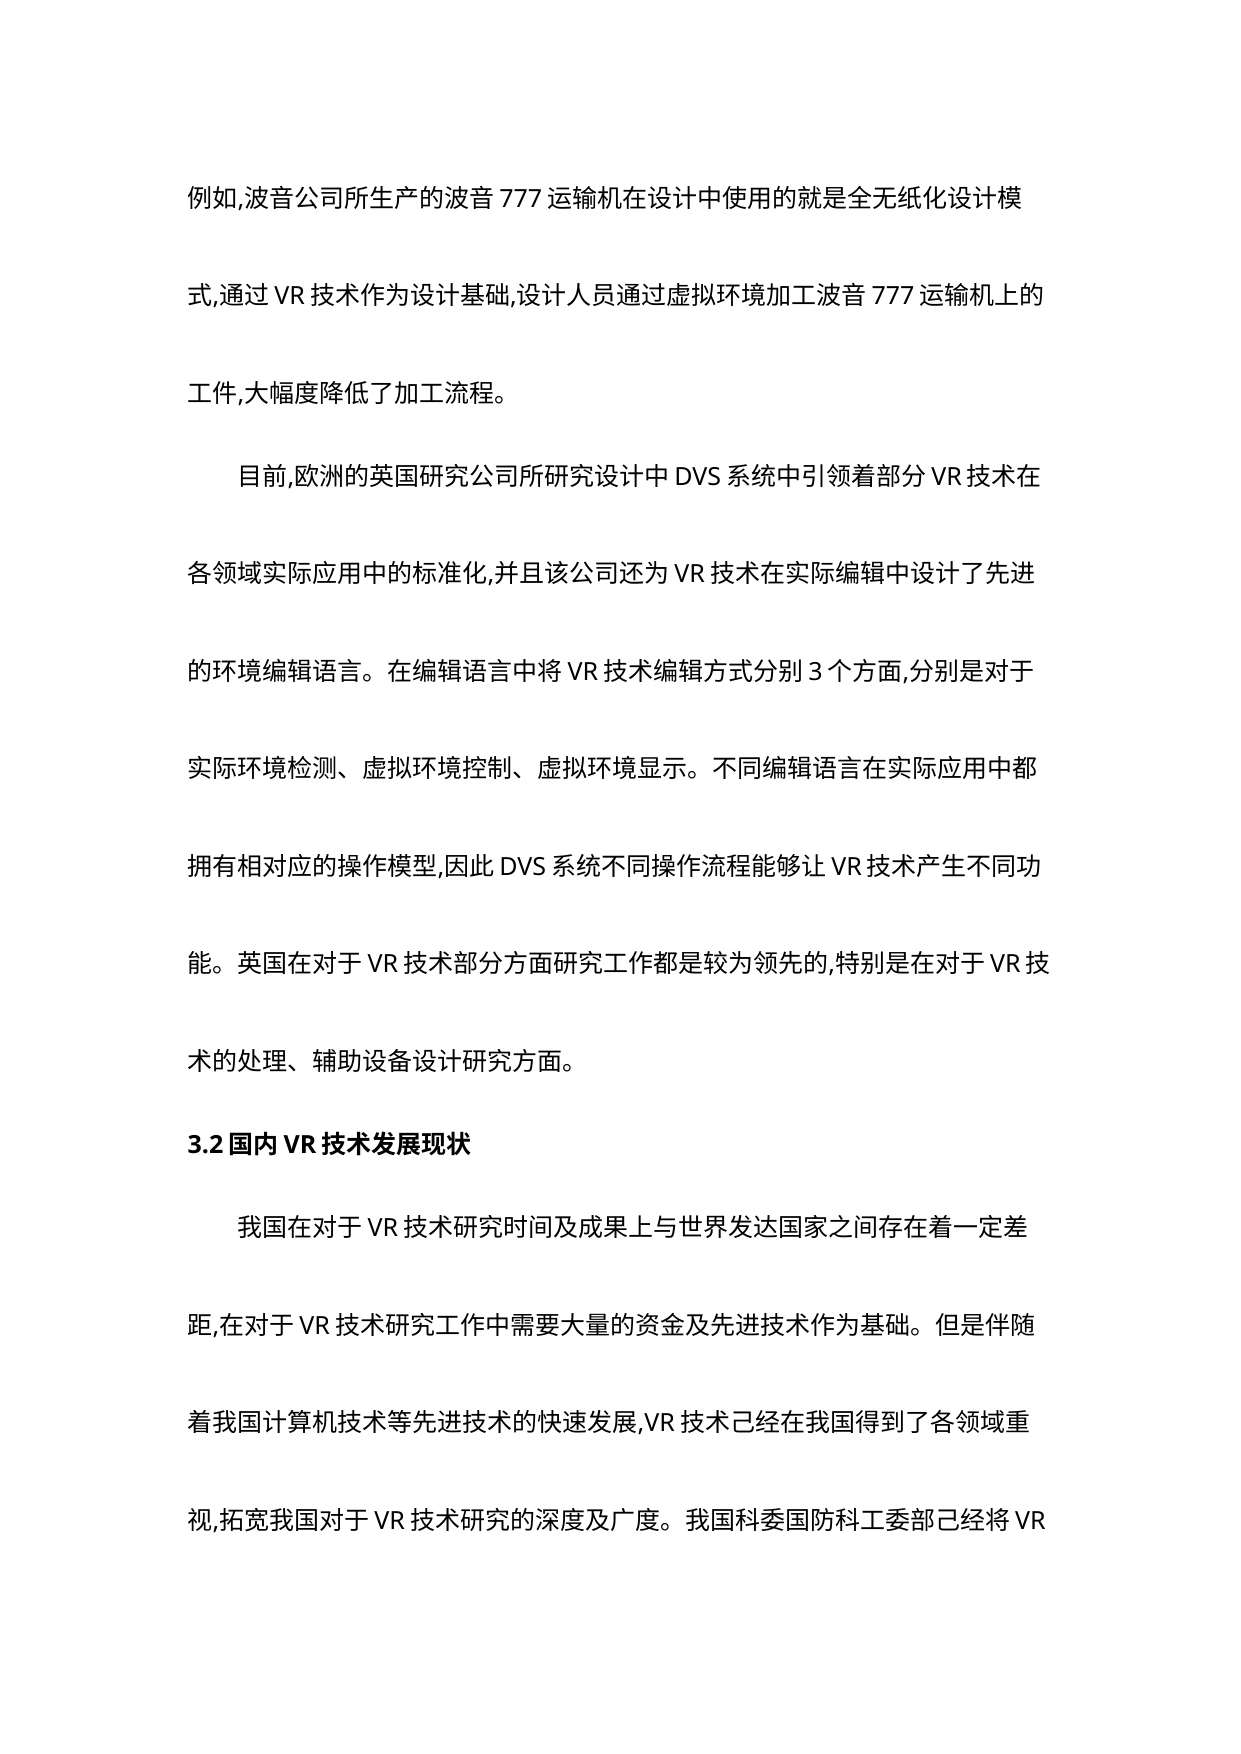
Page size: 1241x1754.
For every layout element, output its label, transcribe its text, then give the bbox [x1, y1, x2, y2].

text 目前,欧洲的英国研究公司所研究设计中DVS系统中引领着部分VR技术在各领域实际应用中的标准化,并且该公司还为VR技术在实际编辑中设计了先进的环境编辑语言。在编辑语言中将VR技术编辑方式分别3个方面,分别是对于实际环境检测、虚拟环境控制、虚拟环境显示。不同编辑语言在实际应用中都拥有相对应的操作模型,因此DVS系统不同操作流程能够让VR技术产生不同功能。英国在对于VR技术部分方面研究工作都是较为领先的,特别是在对于VR技术的处理、辅助设备设计研究方面。 [187, 442, 1053, 1092]
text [187, 1193, 1053, 1551]
text 3.2国内VR技术发展现状 [187, 1110, 1053, 1175]
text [187, 164, 1053, 424]
